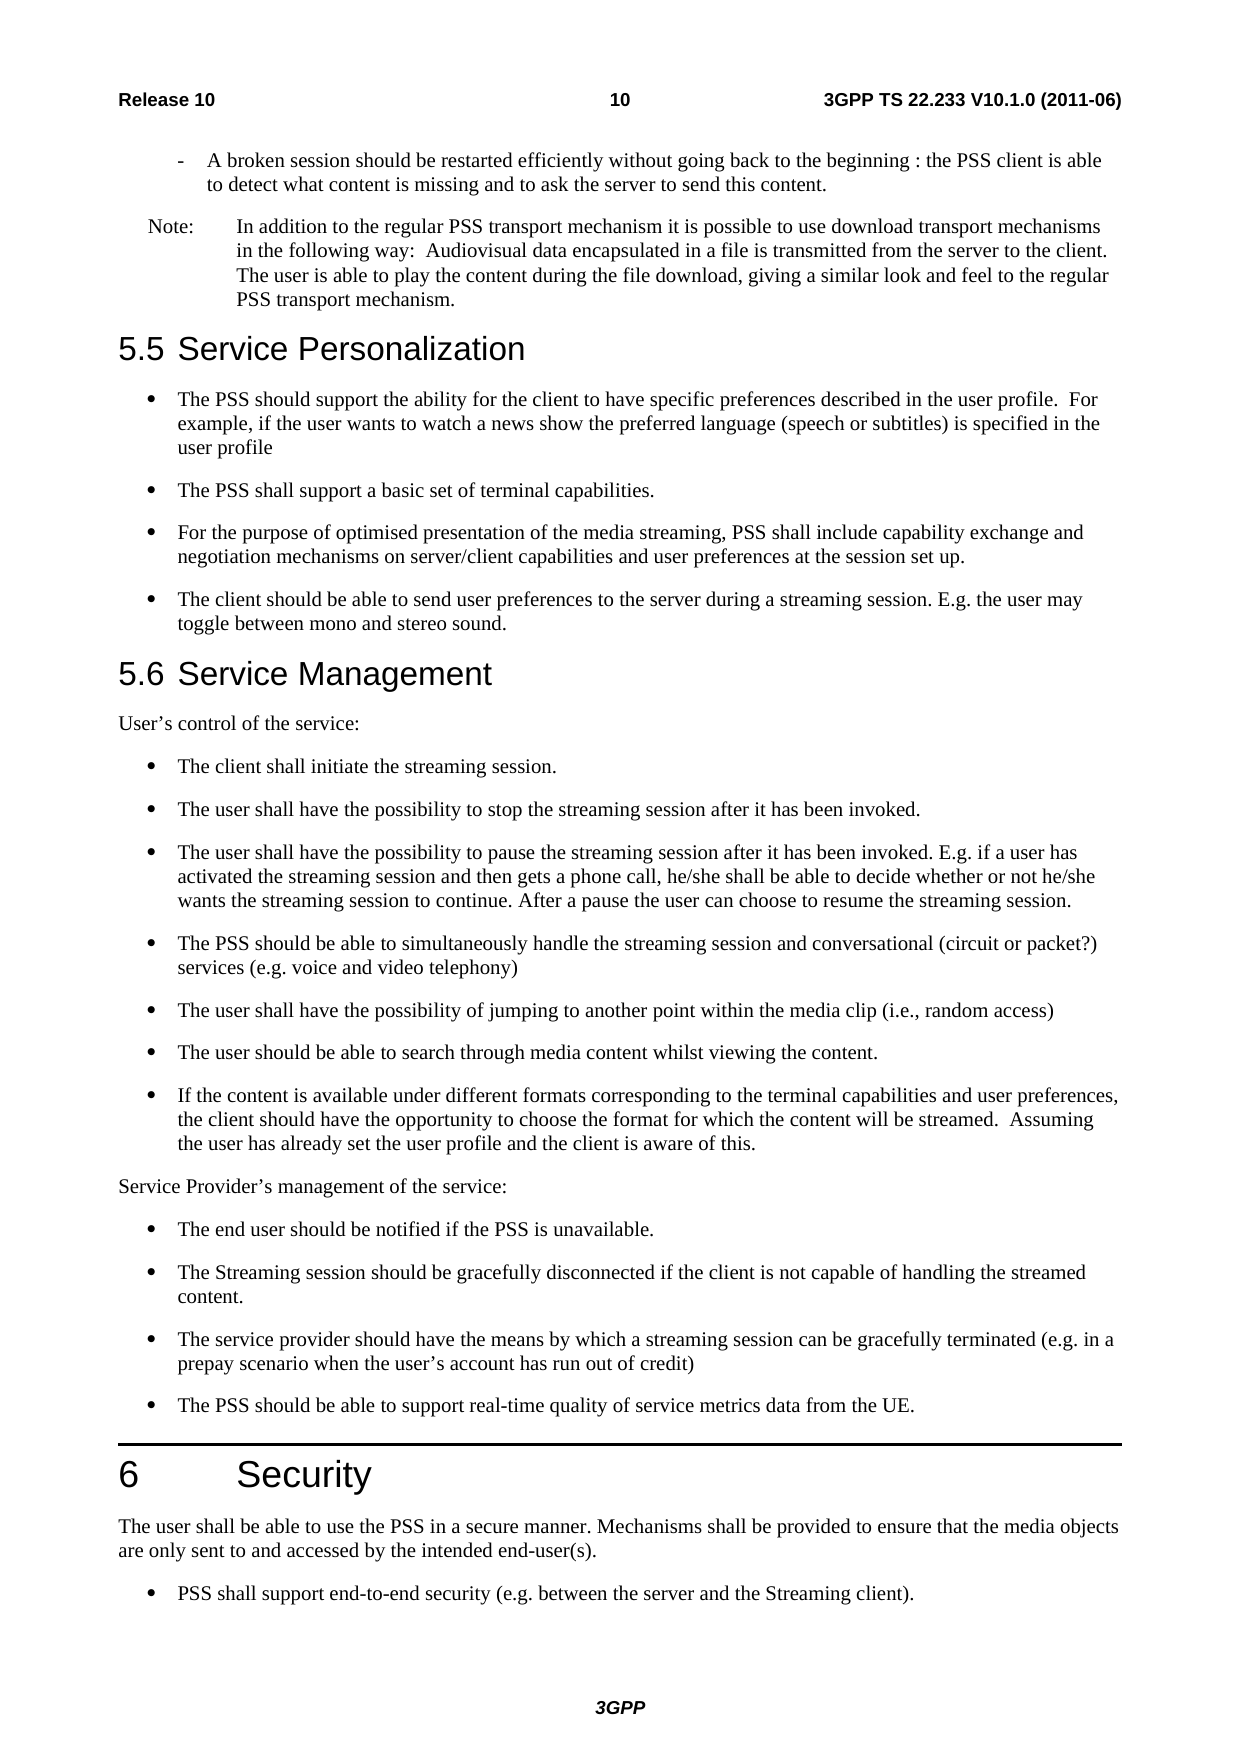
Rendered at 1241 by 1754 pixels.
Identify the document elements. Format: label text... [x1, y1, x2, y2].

text  The user shall have the possibility to stop the streaming session after it has been invoked. [148, 797, 1122, 821]
text  PSS shall support end-to-end security (e.g. between the server and the Streaming client). [148, 1581, 1122, 1605]
text  For the purpose of optimised presentation of the media streaming, PSS shall include capability exchange and negotiation mechanisms on server/client capabilities and user preferences at the session set up. [148, 520, 1122, 568]
text  The end user should be notified if the PSS is unavailable. [148, 1217, 1122, 1241]
text The user shall be able to use the PSS in a secure manner. Mechanisms shall be provided to ensure that the media objects are only sent to and accessed by the intended end-user(s). [118, 1514, 1122, 1562]
subtitle 6 Security [118, 1446, 1122, 1495]
text  The PSS should support the ability for the client to have specific preferences described in the user profile. For example, if the user wants to watch a news show the preferred language (speech or subtitles) is specified in the user profile [148, 387, 1122, 459]
text - A broken session should be restarted efficiently without going back to the beginning : the PSS client is able to detect what content is missing and to ask the server to send this content. [177, 147, 1122, 196]
text  If the content is available under different formats corresponding to the terminal capabilities and user preferences, the client should have the opportunity to choose the format for which the content will be streamed. Assuming the user has already set the user profile and the client is aware of this. [148, 1083, 1122, 1155]
text  The PSS shall support a basic set of terminal capabilities. [148, 477, 1122, 502]
text  The Streaming session should be gracefully disconnected if the client is not capable of handling the streamed content. [148, 1260, 1122, 1308]
subtitle 5.5 Service Personalization [118, 329, 1122, 368]
text Service Provider’s management of the service: [118, 1174, 1122, 1198]
text  The client shall initiate the streaming session. [148, 754, 1122, 778]
text  The PSS should be able to simultaneously handle the streaming session and conversational (circuit or packet?) services (e.g. voice and video telephony) [148, 931, 1122, 979]
text Note: In addition to the regular PSS transport mechanism it is possible to use download transport mechanisms in the following way: Audiovisual data encapsulated in a file is transmitted from the server to the client. The user is able to play the content during the file download, giving a similar look and feel to the regular PSS transport mechanism. [148, 214, 1122, 311]
text  The user shall have the possibility to pause the streaming session after it has been invoked. E.g. if a user has activated the streaming session and then gets a phone call, he/she shall be able to decide whether or not he/she wants the streaming session to continue. After a pause the user can choose to resume the streaming session. [148, 840, 1122, 912]
text  The user shall have the possibility of jumping to another point within the media clip (i.e., random access) [148, 997, 1122, 1022]
text  The client should be able to send user preferences to the server during a streaming session. E.g. the user may toggle between mono and stereo sound. [148, 587, 1122, 635]
text  The service provider should have the means by which a streaming session can be gracefully terminated (e.g. in a prepay scenario when the user’s account has run out of credit) [148, 1327, 1122, 1375]
text User’s control of the service: [118, 711, 1122, 735]
text  The PSS should be able to support real-time quality of service metrics data from the UE. [148, 1393, 1122, 1417]
text  The user should be able to search through media content whilst viewing the content. [148, 1040, 1122, 1064]
subtitle 5.6 Service Management [118, 654, 1122, 692]
